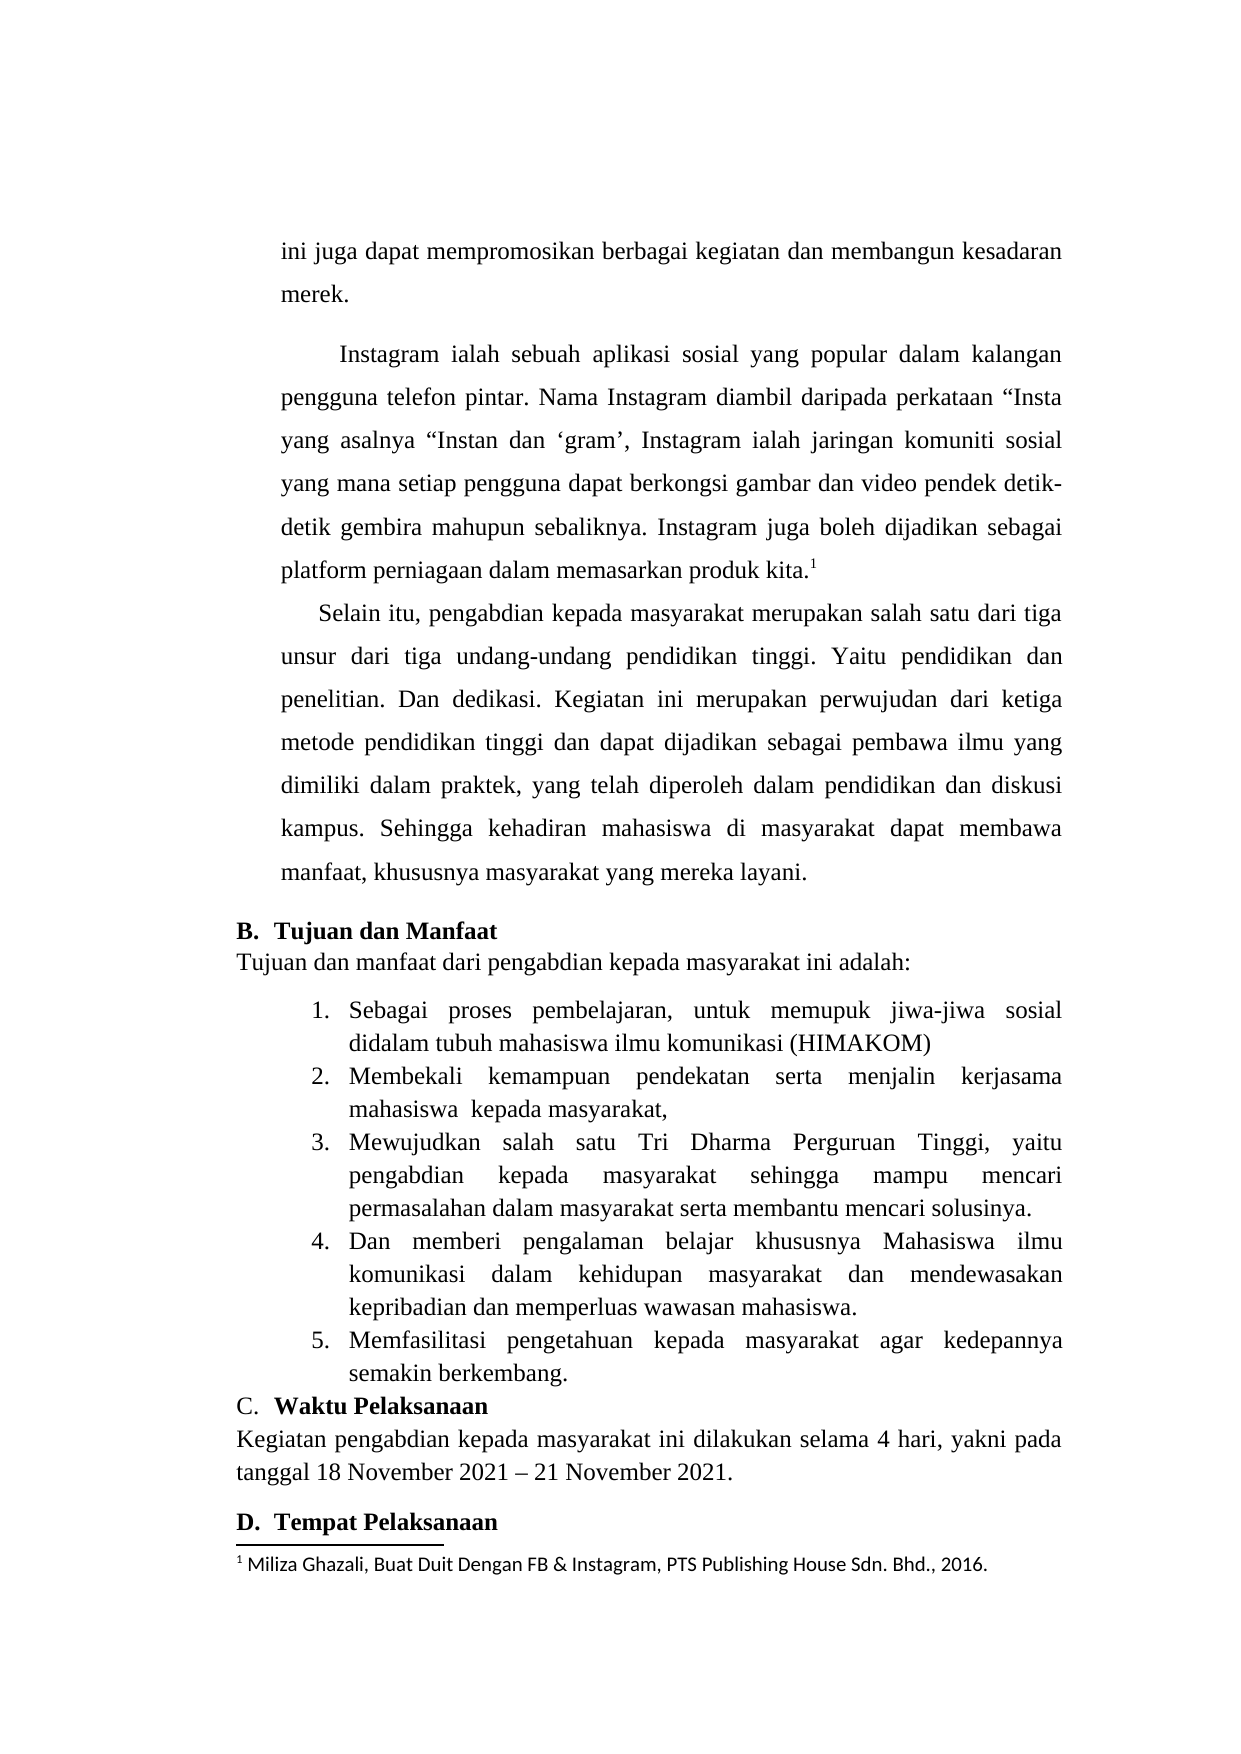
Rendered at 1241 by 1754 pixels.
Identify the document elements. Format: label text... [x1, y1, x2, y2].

text Tujuan dan manfaat dari pengabdian kepada masyarakat ini adalah: [236, 947, 1063, 976]
list Tempat Pelaksanaan [236, 1507, 1063, 1536]
text Kegiatan pengabdian kepada masyarakat ini dilakukan selama 4 hari, yakni pada tanggal 18 November 2021 – 21 November 2021. [236, 1424, 1063, 1486]
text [281, 236, 1063, 308]
list Tujuan dan Manfaat [236, 916, 1063, 945]
list Sebagai proses pembelajaran, untuk memupuk jiwa-jiwa sosial didalam tubuh mahasiswa ilmu komunikasi (HIMAKOM) [311, 995, 1063, 1057]
list Memfasilitasi pengetahuan kepada masyarakat agar kedepannya semakin berkembang. [311, 1325, 1063, 1387]
list Waktu Pelaksanaan [236, 1391, 1063, 1420]
list Membekali kemampuan pendekatan serta menjalin kerjasama mahasiswa kepada masyarakat, [311, 1061, 1063, 1123]
text Instagram ialah sebuah aplikasi sosial yang popular dalam kalangan pengguna telefon pintar. Nama Instagram diambil daripada perkataan “Insta yang asalnya “Instan dan ‘gram’, Instagram ialah jaringan komuniti sosial yang mana setiap pengguna dapat berkongsi gambar dan video pendek detik-detik gembira mahupun sebaliknya. Instagram juga boleh dijadikan sebagai platform perniagaan dalam memasarkan produk kita. [281, 339, 1063, 583]
text Selain itu, pengabdian kepada masyarakat merupakan salah satu dari tiga unsur dari tiga undang-undang pendidikan tinggi. Yaitu pendidikan dan penelitian. Dan dedikasi. Kegiatan ini merupakan perwujudan dari ketiga metode pendidikan tinggi dan dapat dijadikan sebagai pembawa ilmu yang dimiliki dalam praktek, yang telah diperoleh dalam pendidikan dan diskusi kampus. Sehingga kehadiran mahasiswa di masyarakat dapat membawa manfaat, khususnya masyarakat yang mereka layani. [281, 598, 1063, 885]
list Dan memberi pengalaman belajar khususnya Mahasiswa ilmu komunikasi dalam kehidupan masyarakat dan mendewasakan kepribadian dan memperluas wawasan mahasiswa. [311, 1226, 1063, 1321]
list Mewujudkan salah satu Tri Dharma Perguruan Tinggi, yaitu pengabdian kepada masyarakat sehingga mampu mencari permasalahan dalam masyarakat serta membantu mencari solusinya. [311, 1127, 1063, 1222]
